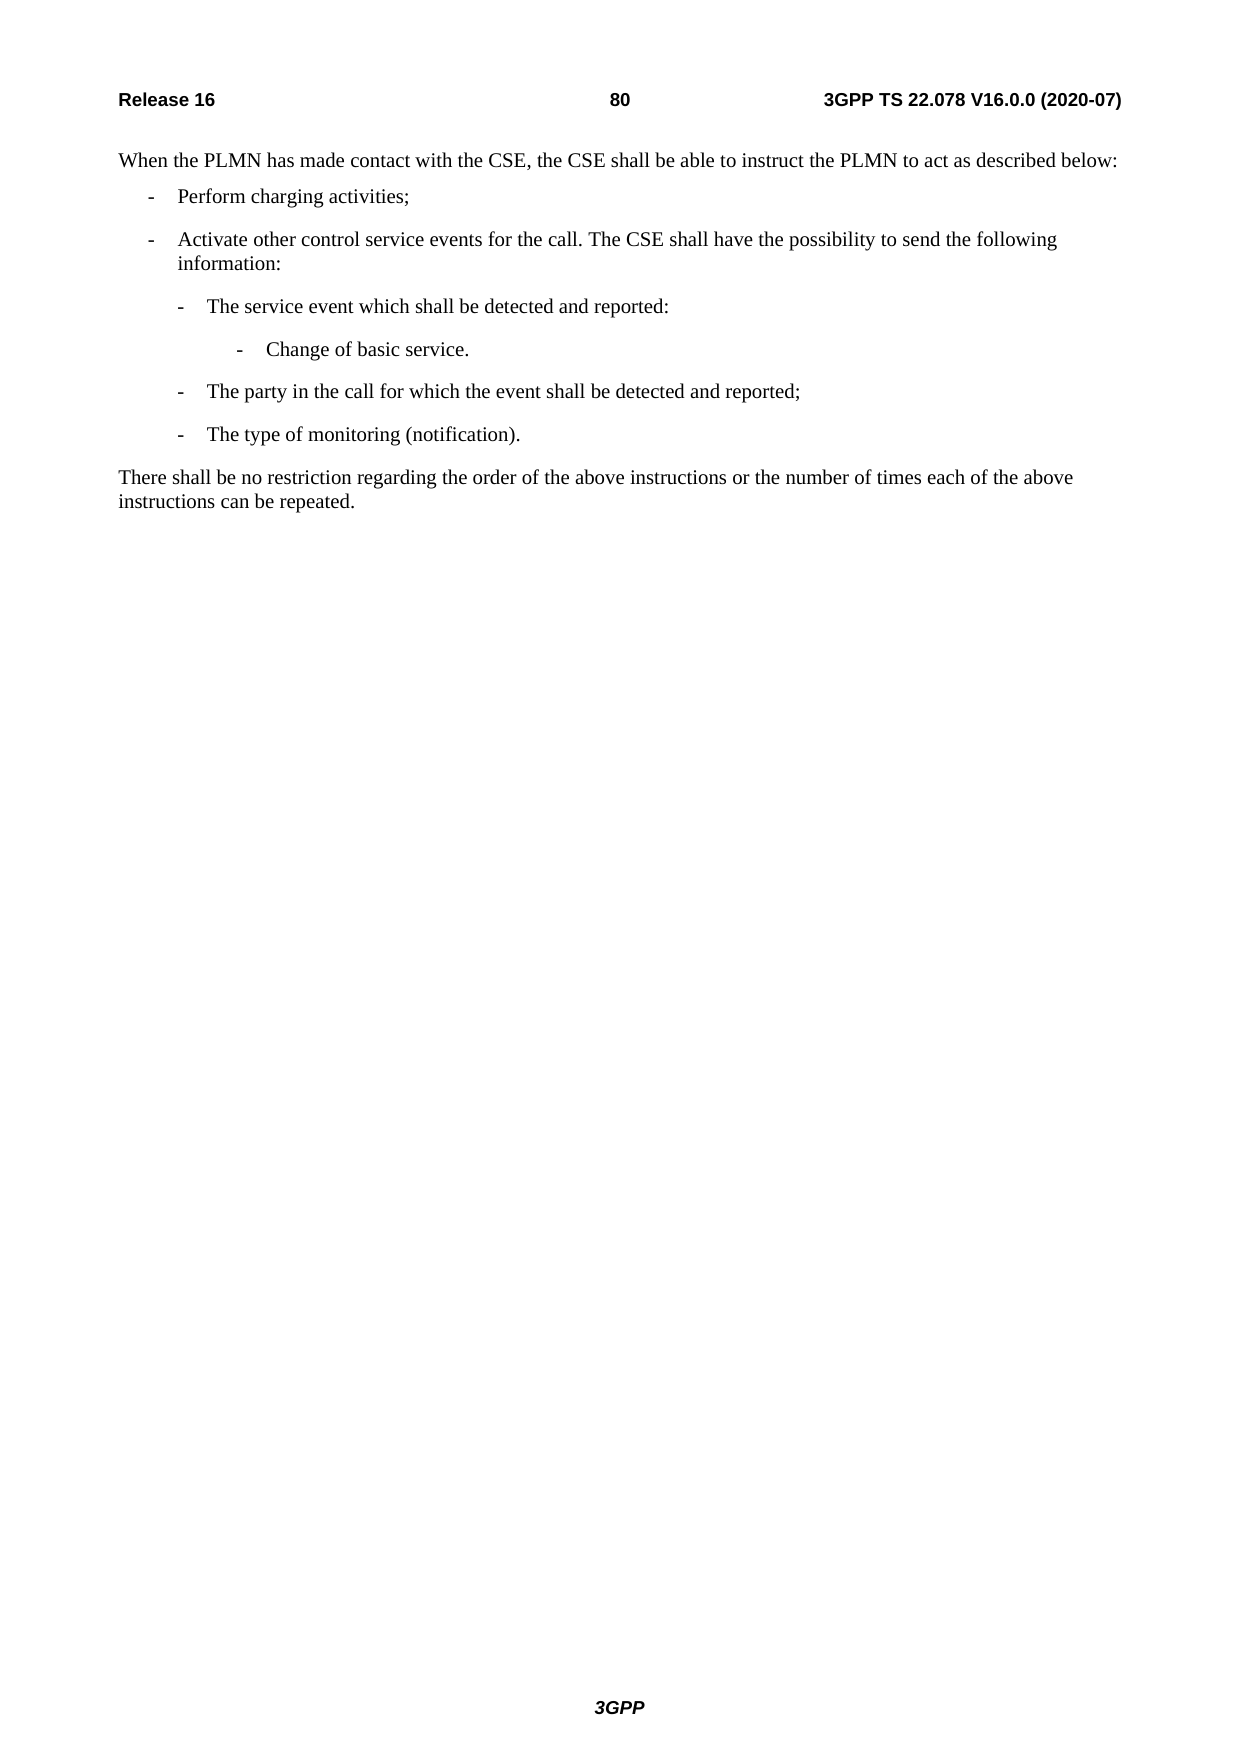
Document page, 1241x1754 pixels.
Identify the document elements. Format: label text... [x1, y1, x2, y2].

text - The service event which shall be detected and reported: [177, 294, 1122, 318]
text - Change of basic service. [236, 337, 1122, 361]
text - Perform charging activities; [148, 184, 1122, 208]
text - The party in the call for which the event shall be detected and reported; [177, 379, 1122, 403]
text - The type of monitoring (notification). [177, 422, 1122, 446]
text When the PLMN has made contact with the CSE, the CSE shall be able to instruct the PLMN to act as described below: [118, 147, 1122, 172]
text There shall be no restriction regarding the order of the above instructions or the number of times each of the above instructions can be repeated. [118, 465, 1122, 513]
text - Activate other control service events for the call. The CSE shall have the possibility to send the following information: [148, 227, 1122, 275]
